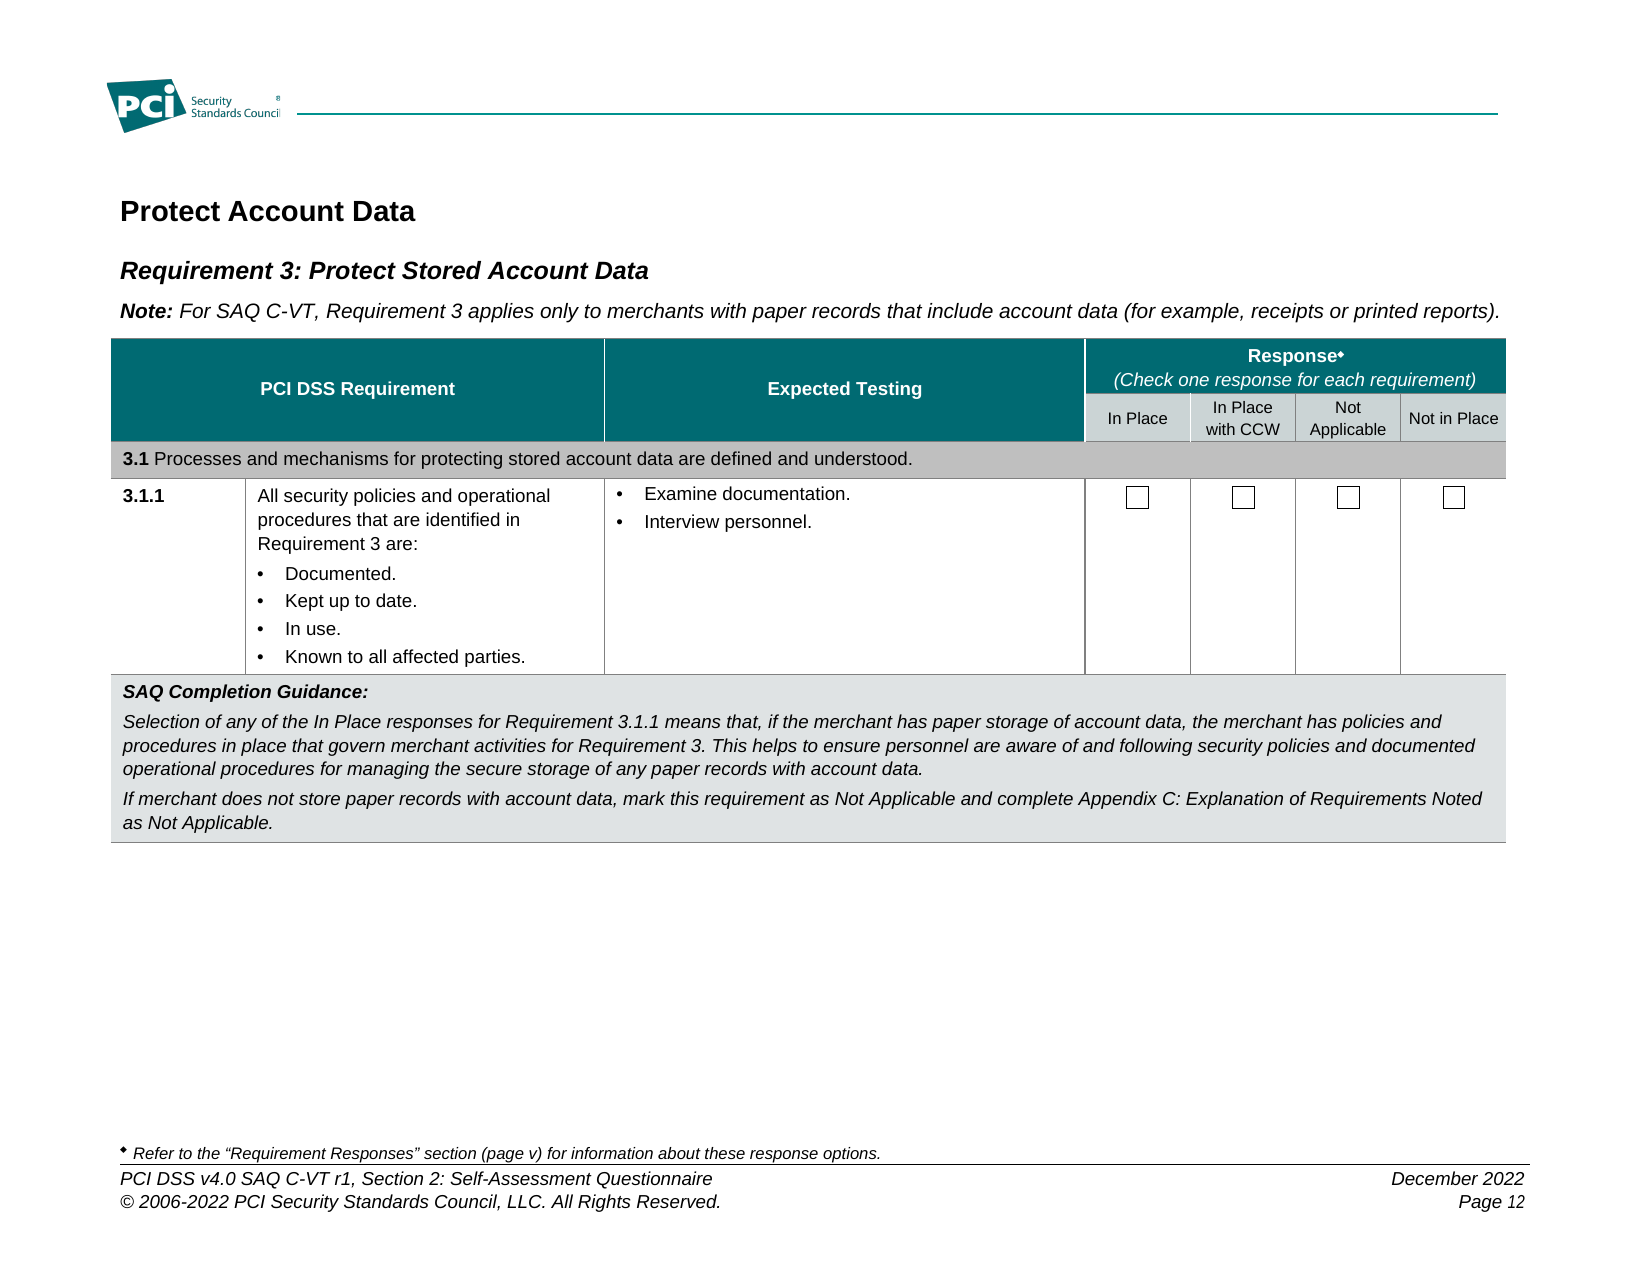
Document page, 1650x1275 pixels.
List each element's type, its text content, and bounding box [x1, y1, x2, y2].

table_cell 3.1 Processes and mechanisms for protecting stored account data are defined and understood. [111, 442, 1506, 478]
picture [106, 79, 281, 133]
table_cell Examine documentation. Interview personnel. [605, 479, 1084, 674]
table_cell [1296, 479, 1400, 674]
table_cell Not in Place [1401, 394, 1506, 441]
table_header Expected Testing [605, 339, 1084, 441]
table_cell [1191, 479, 1295, 674]
table_cell In Place [1086, 394, 1190, 441]
text Note: For SAQ C-VT, Requirement 3 applies only to merchants with paper records that include account data (for example, receipts or printed reports). [120, 299, 1530, 323]
subtitle Protect Account Data [120, 194, 1530, 228]
table_cell [1086, 479, 1190, 674]
subtitle Requirement 3: Protect Stored Account Data [120, 256, 1530, 284]
table_cell All security policies and operational procedures that are identified in Requirement 3 are: Documented. Kept up to date. In use. Known to all affected parties. [246, 479, 604, 674]
table_cell [1401, 479, 1506, 674]
table_cell 3.1.1 [111, 479, 245, 674]
table_cell SAQ Completion Guidance: Selection of any of the In Place responses for Requirement 3.1.1 means that, if the merchant has paper storage of account data, the merchant has policies and procedures in place that govern merchant activities for Requirement 3. This helps to ensure personnel are aware of and following security policies and documented operational procedures for managing the secure storage of any paper records with account data. If merchant does not store paper records with account data, mark this requirement as Not Applicable and complete Appendix C: Explanation of Requirements Noted as Not Applicable. [111, 675, 1506, 842]
table_cell In Place with CCW [1191, 394, 1295, 441]
table_header PCI DSS Requirement [111, 339, 604, 441]
table_header Response (Check one response for each requirement) [1086, 339, 1506, 393]
table_cell Not Applicable [1296, 394, 1400, 441]
